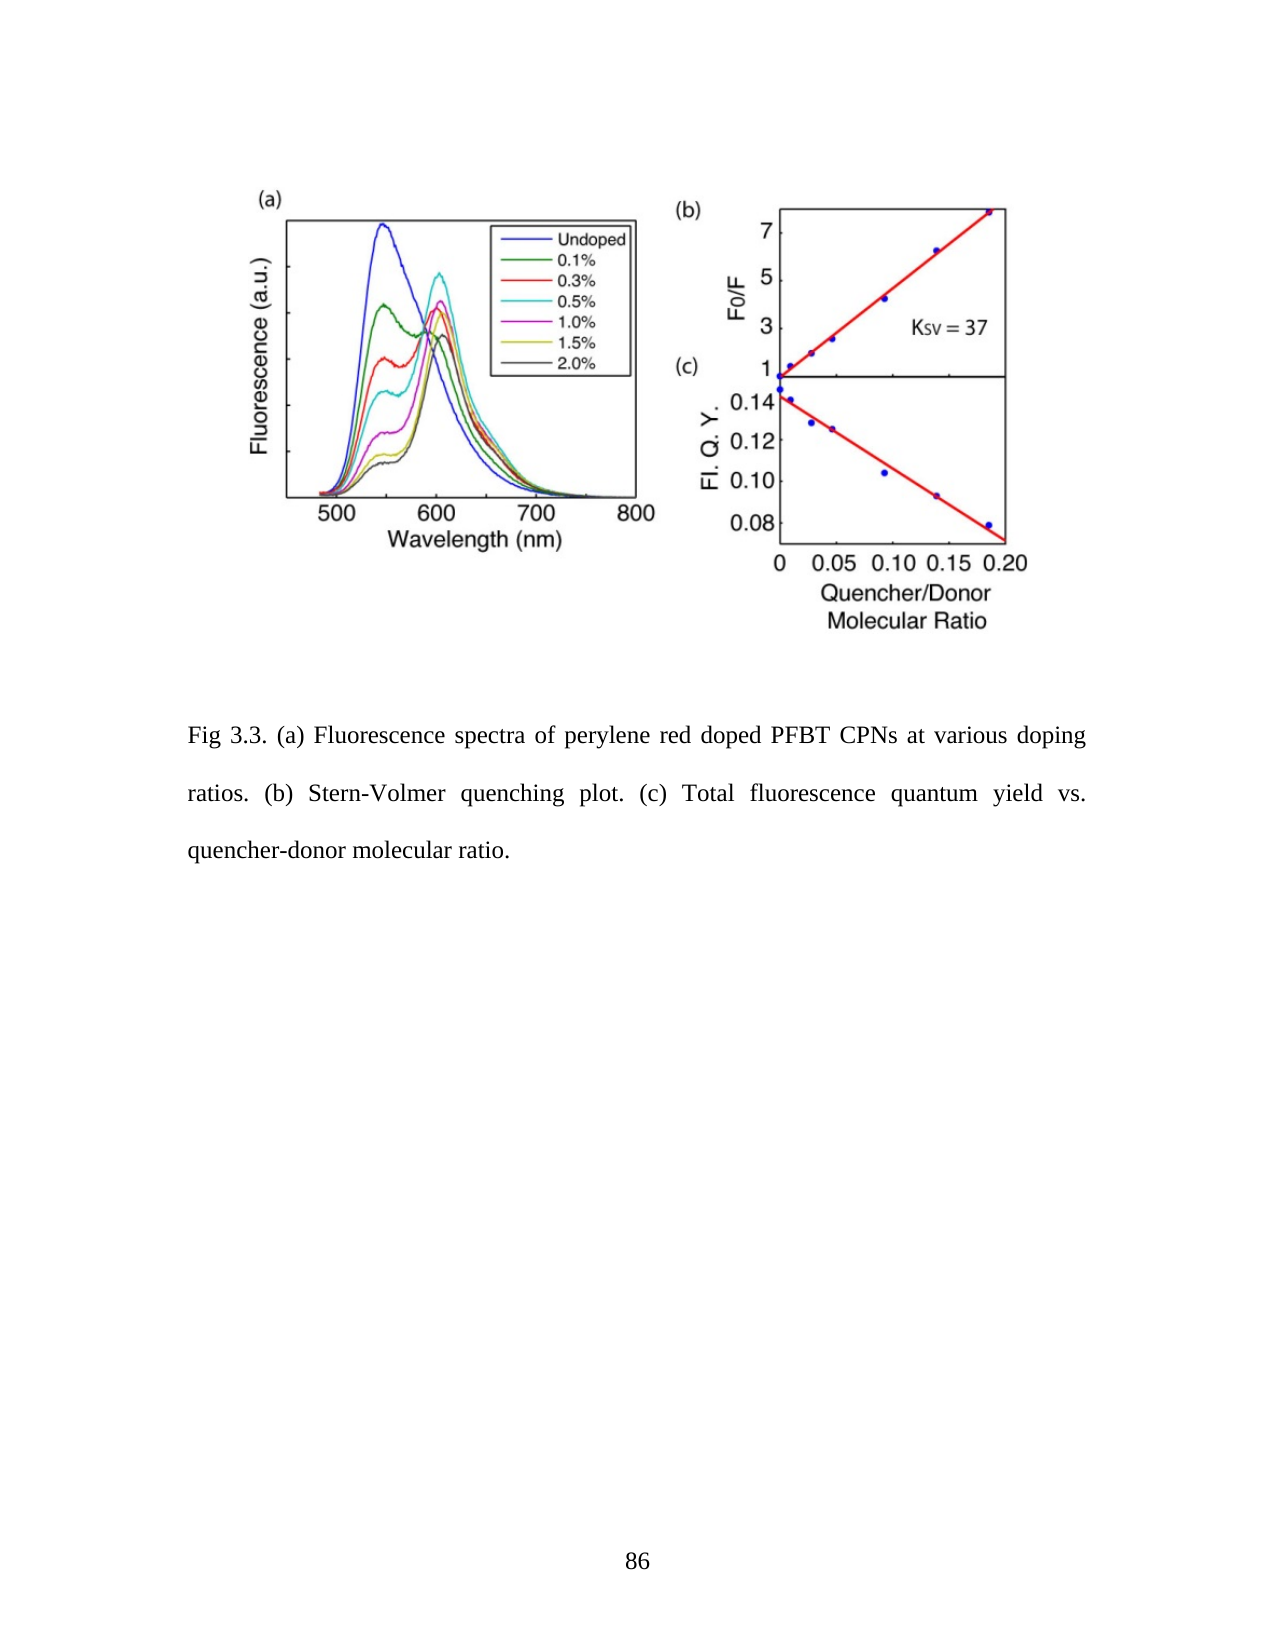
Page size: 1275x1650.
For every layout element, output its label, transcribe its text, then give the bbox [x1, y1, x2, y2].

text Fig 3.3. (a) Fluorescence spectra of perylene red doped PFBT CPNs at various doping ratios. (b) Stern-Volmer quenching plot. (c) Total fluorescence quantum yield vs. quencher-donor molecular ratio. [187, 720, 1087, 864]
picture [247, 187, 1028, 634]
